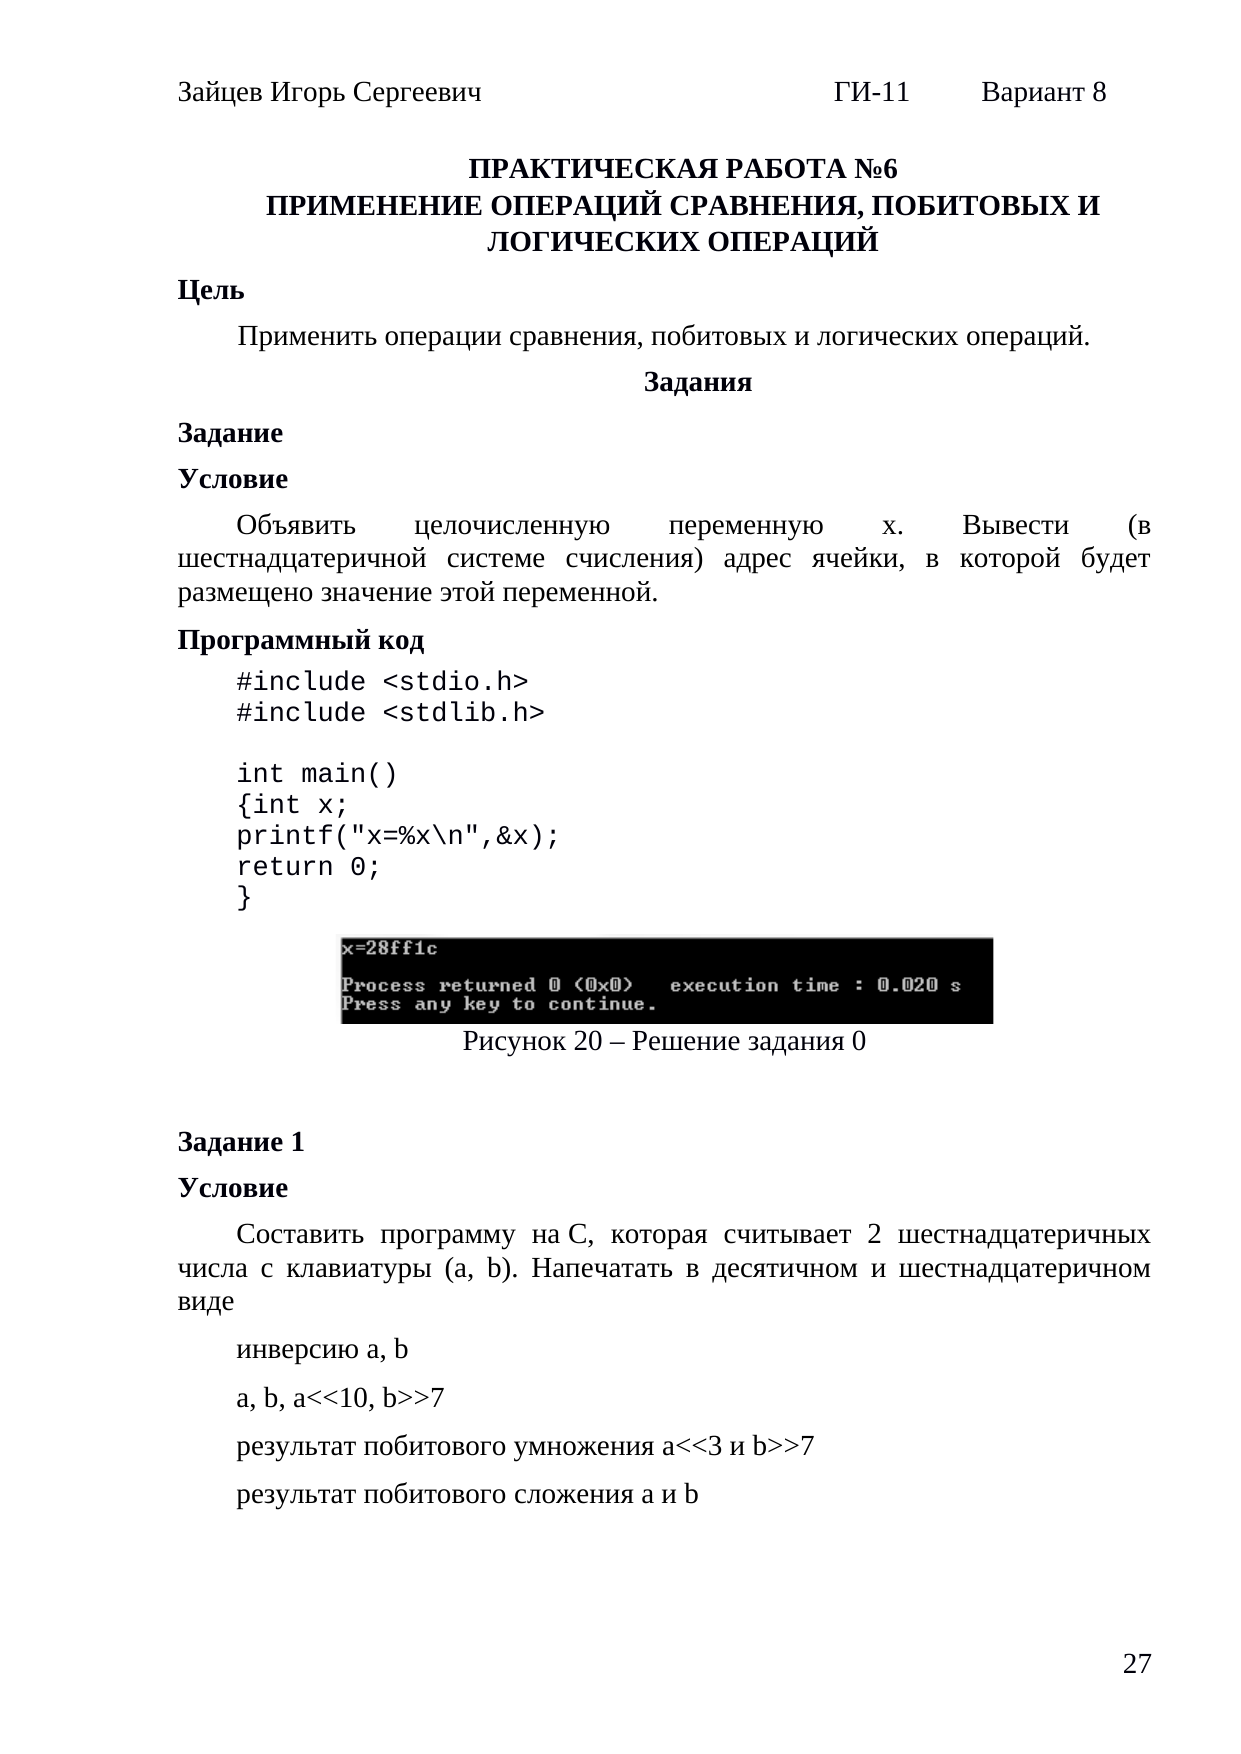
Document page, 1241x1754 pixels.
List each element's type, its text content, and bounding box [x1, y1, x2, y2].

subtitle Задание [177, 415, 1152, 448]
text #include <stdio.h> [236, 668, 1152, 699]
text инверсию a, b [177, 1332, 1152, 1365]
text результат побитового сложения a и b [177, 1476, 1152, 1509]
text } [236, 883, 1152, 914]
text Объявить целочисленную переменную x. Вывести (в шестнадцатеричной системе счисления) адрес ячейки, в которой будет размещено значение этой переменной. [177, 507, 1152, 607]
subtitle Условие [177, 1170, 1152, 1204]
subtitle Условие [177, 461, 1152, 494]
text #include <stdlib.h> [236, 699, 1152, 729]
text {int x; [236, 791, 1152, 822]
subtitle Применить операции сравнения, побитовых и логических операций. [177, 318, 1152, 352]
subtitle Задания [237, 364, 1152, 398]
text int main() [236, 760, 1152, 791]
text a, b, a<<10, b>>7 [177, 1380, 1152, 1413]
picture [335, 934, 994, 1024]
text Составить программу на С, которая считывает 2 шестнадцатеричных числа с клавиатуры (a, b). Напечатать в десятичном и шестнадцатеричном виде [177, 1216, 1152, 1317]
text return 0; [236, 852, 1152, 883]
text printf("x=%x\n",&x); [236, 822, 1152, 852]
subtitle Цель [177, 272, 1152, 306]
text результат побитового умножения a<<3 и b>>7 [177, 1428, 1152, 1461]
subtitle Практическая работа №6 Применение операций сравнения, побитовых и логических операций [215, 152, 1152, 257]
subtitle Программный код [177, 622, 1152, 656]
